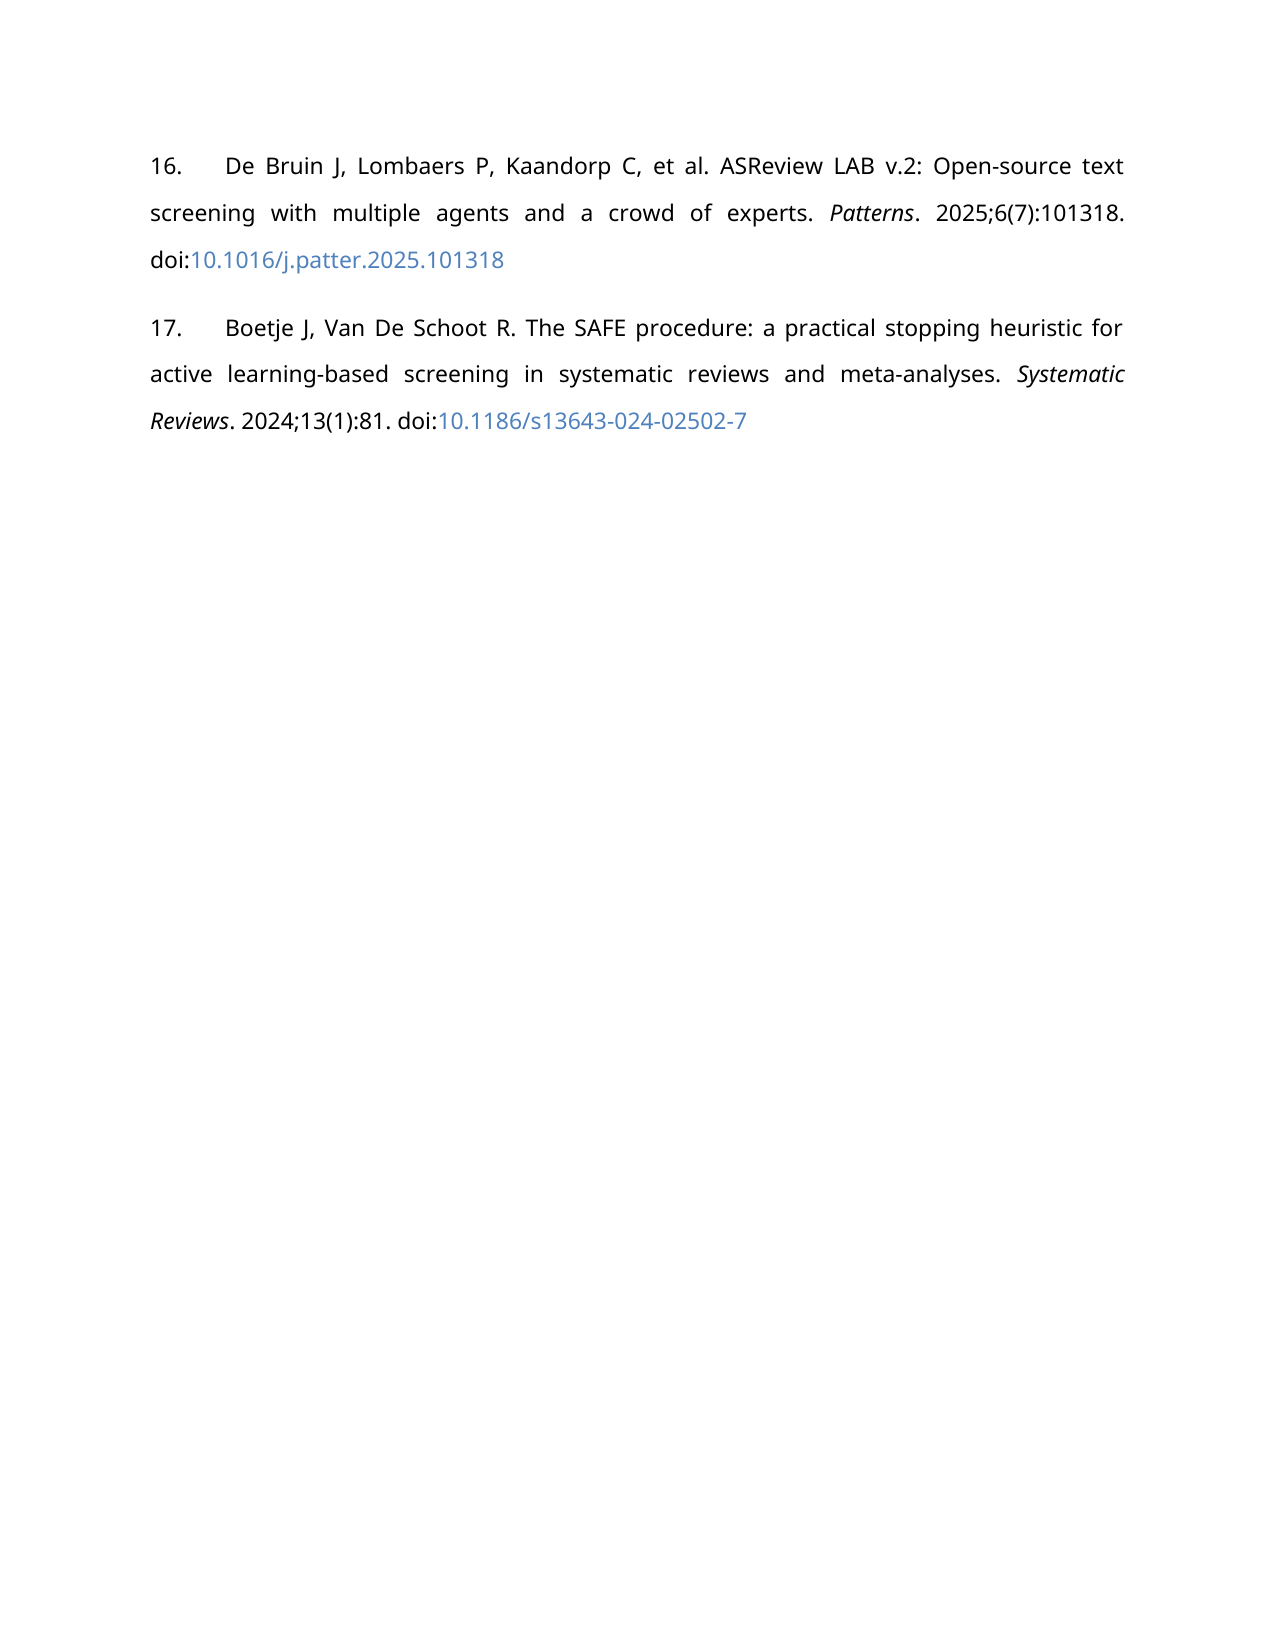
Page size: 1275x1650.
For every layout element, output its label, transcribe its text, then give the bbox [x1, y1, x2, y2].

text 16. De Bruin J, Lombaers P, Kaandorp C, et al. ASReview LAB v.2: Open-source text screening with multiple agents and a crowd of experts. Patterns. 2025;6(7):101318. doi:10.1016/j.patter.2025.101318 [150, 150, 1125, 275]
text 17. Boetje J, Van De Schoot R. The SAFE procedure: a practical stopping heuristic for active learning-based screening in systematic reviews and meta-analyses. Systematic Reviews. 2024;13(1):81. doi:10.1186/s13643-024-02502-7 [150, 311, 1125, 436]
